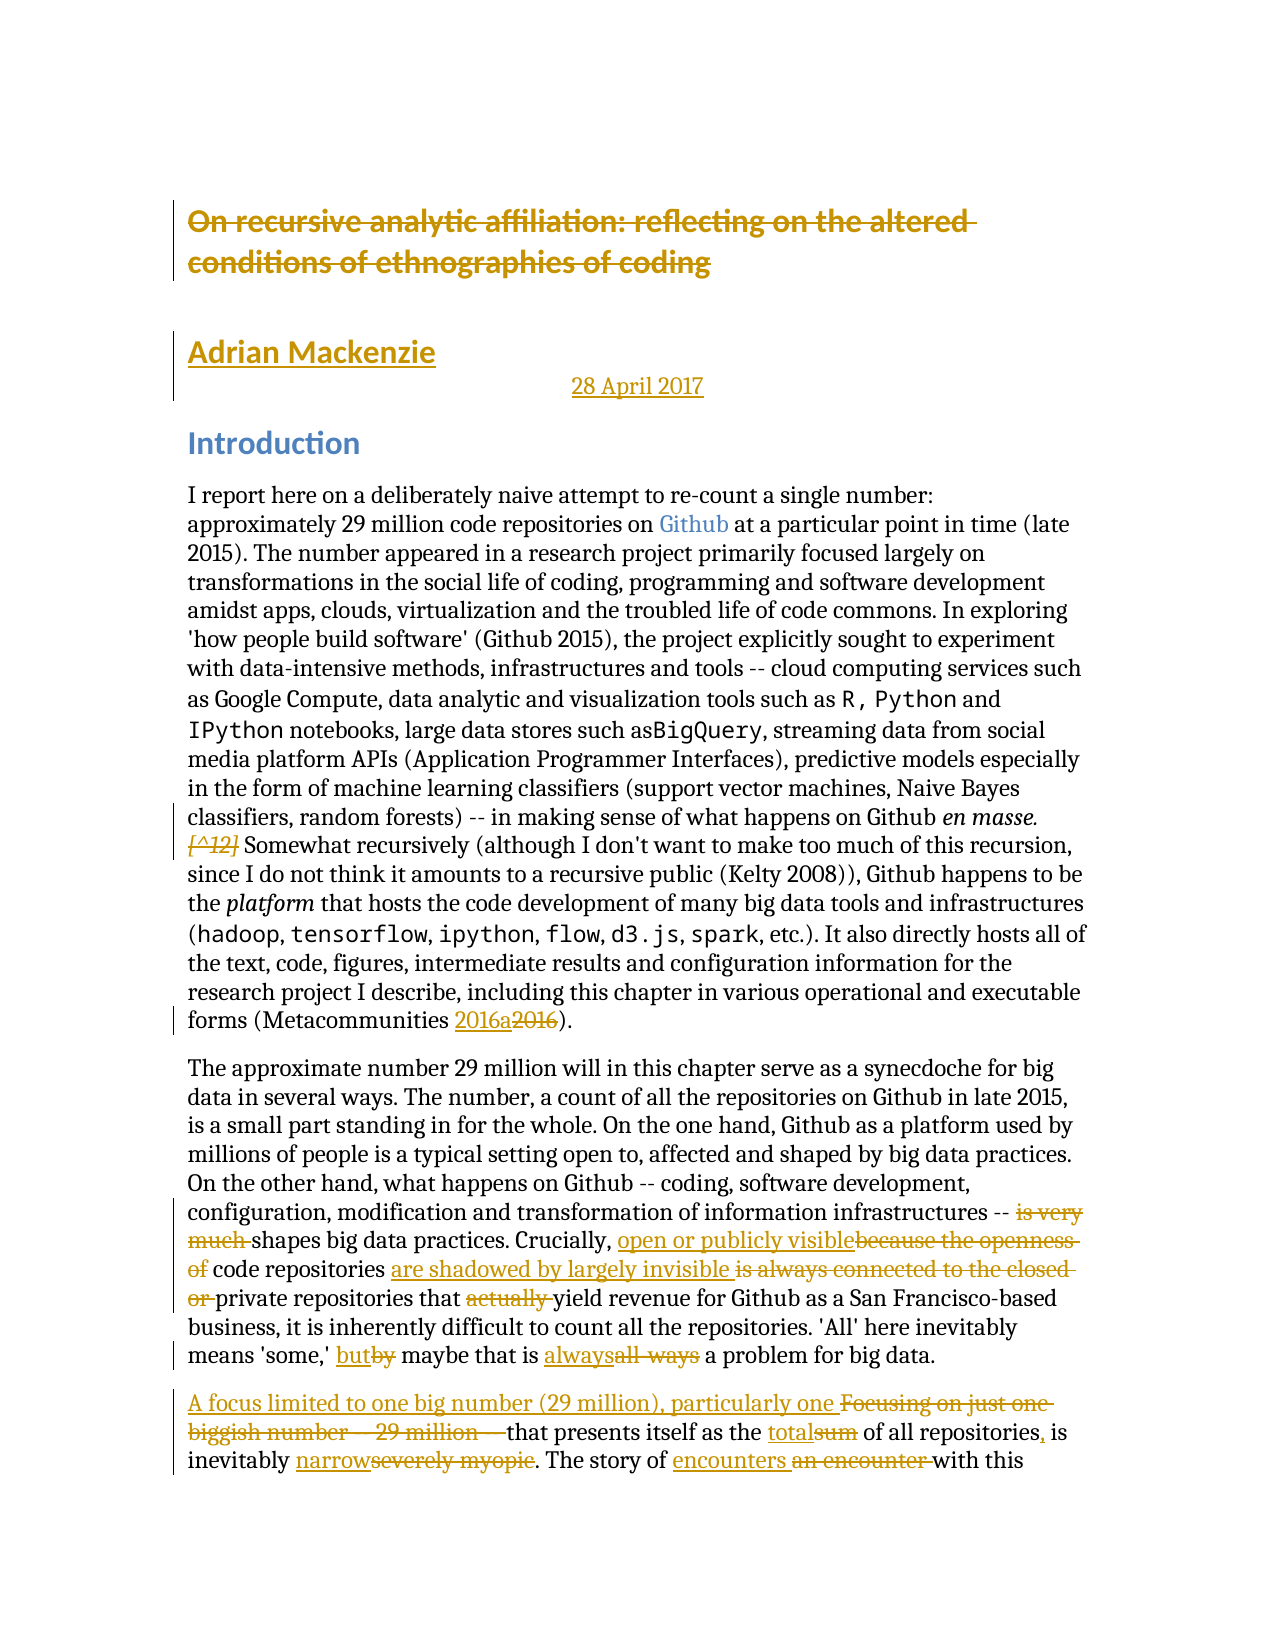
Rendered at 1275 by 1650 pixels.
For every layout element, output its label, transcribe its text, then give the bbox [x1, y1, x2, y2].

text I report here on a deliberately naive attempt to re-count a single number: approximately 29 million code repositories on Github at a particular point in time (late 2015). The number appeared in a research project primarily focused largely on transformations in the social life of coding, programming and software development amidst apps, clouds, virtualization and the troubled life of code commons. In exploring 'how people build software' (Github 2015), the project explicitly sought to experiment with data-intensive methods, infrastructures and tools -- cloud computing services such as Google Compute, data analytic and visualization tools such as R, Python and IPython notebooks, large data stores such asBigQuery, streaming data from social media platform APIs (Application Programmer Interfaces), predictive models especially in the form of machine learning classifiers (support vector machines, Naive Bayes classifiers, random forests) -- in making sense of what happens on Github en masse. Somewhat recursively (although I don't want to make too much of this recursion, since I do not think it amounts to a recursive public (Kelty 2008)), Github happens to be the platform that hosts the code development of many big data tools and infrastructures (hadoop, tensorflow, ipython, flow, d3.js, spark, etc.). It also directly hosts all of the text, code, figures, intermediate results and configuration information for the research project I describe, including this chapter in various operational and executable forms (Metacommunities ). [187, 481, 1087, 1035]
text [187, 1389, 1087, 1475]
subtitle Introduction [187, 422, 1087, 462]
text The approximate number 29 million will in this chapter serve as a synecdoche for big data in several ways. The number, a count of all the repositories on Github in late 2015, is a small part standing in for the whole. On the one hand, Github as a platform used by millions of people is a typical setting open to, affected and shaped by big data practices. On the other hand, what happens on Github -- coding, software development, configuration, modification and transformation of information infrastructures -- shapes big data practices. Crucially, code repositories private repositories that yield revenue for Github as a San Francisco-based business, it is inherently difficult to count all the repositories. 'All' here inevitably means 'some,' maybe that is a problem for big data. [187, 1054, 1087, 1370]
